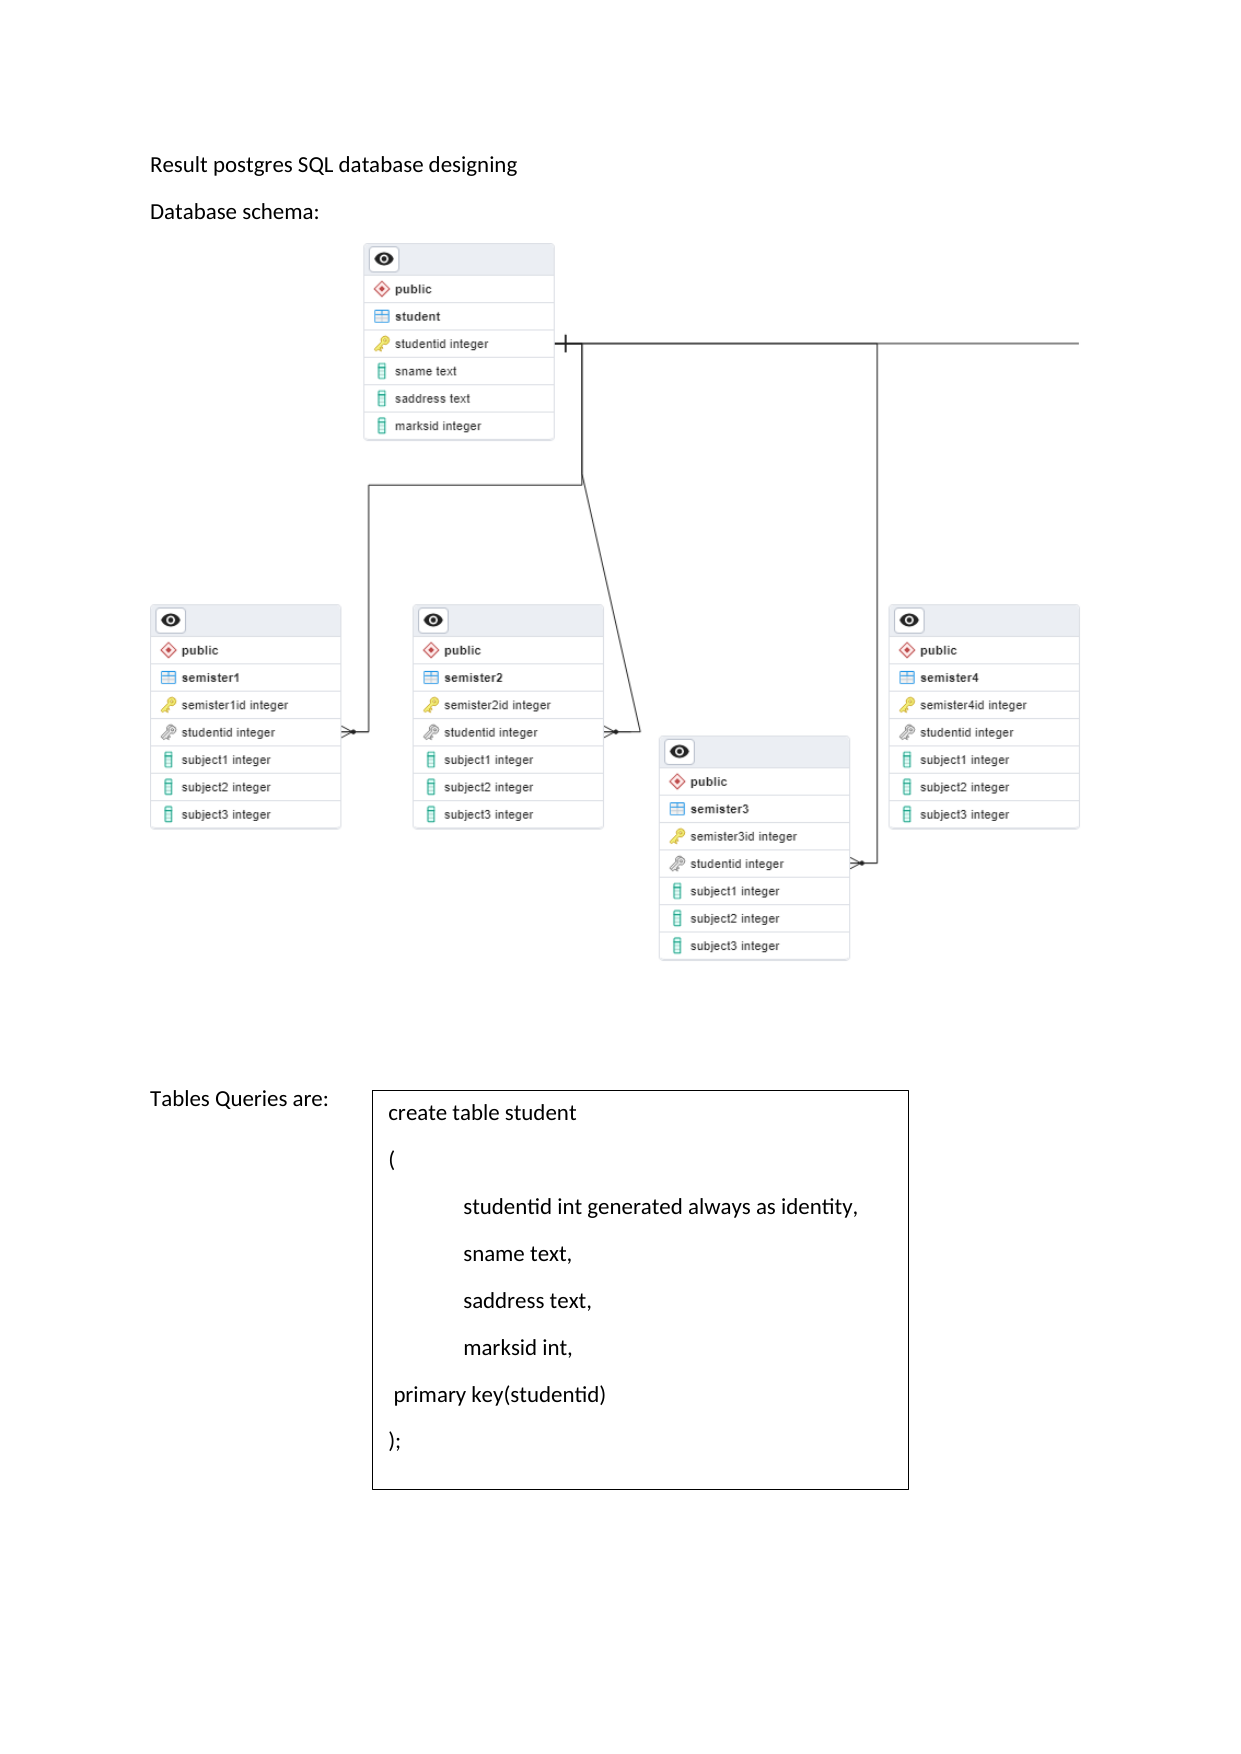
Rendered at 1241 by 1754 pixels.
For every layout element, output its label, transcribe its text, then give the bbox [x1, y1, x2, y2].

text Database schema: [150, 197, 1090, 225]
text Tables Queries are: [150, 1084, 1090, 1112]
text Result postgres SQL database designing [150, 150, 1090, 178]
picture [150, 243, 1091, 972]
